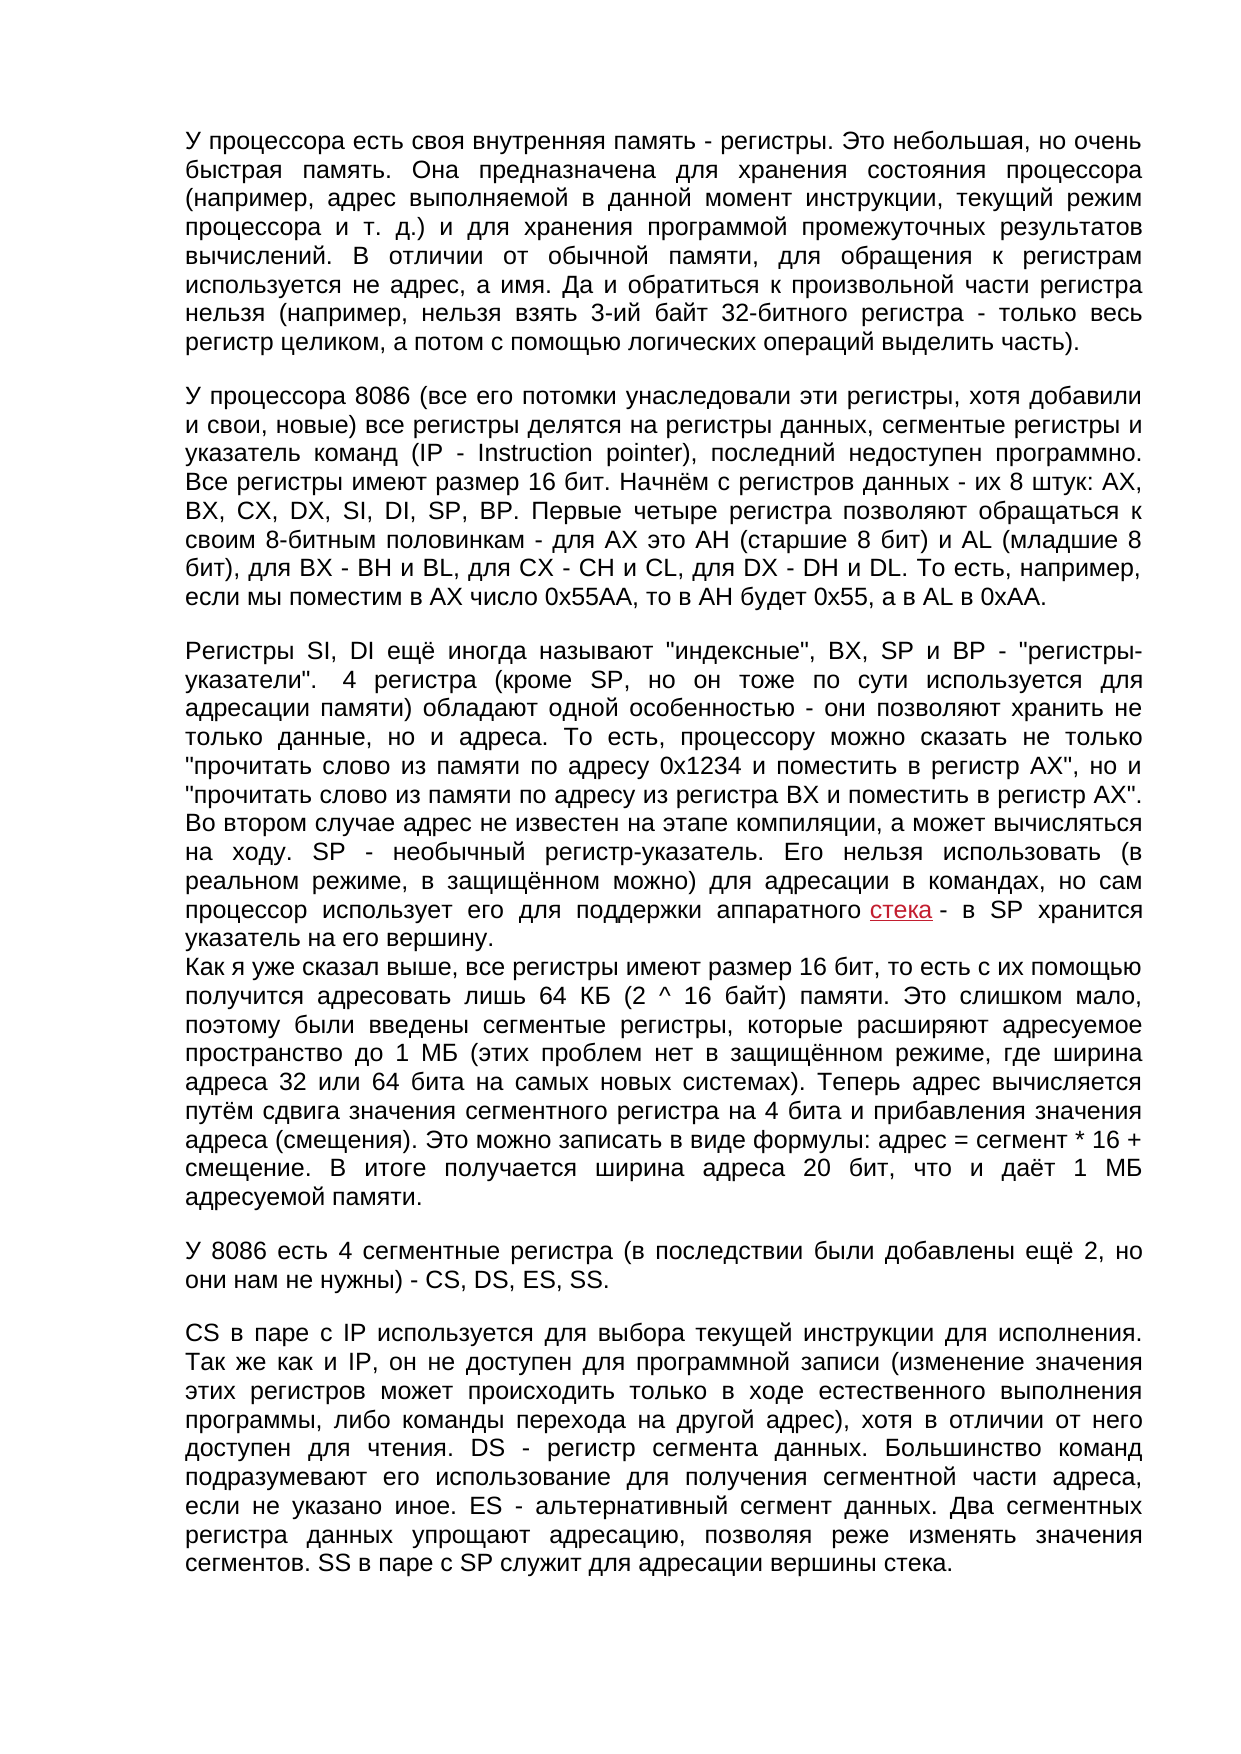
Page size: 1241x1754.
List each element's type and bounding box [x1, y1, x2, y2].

table_header [177, 118, 1152, 1610]
